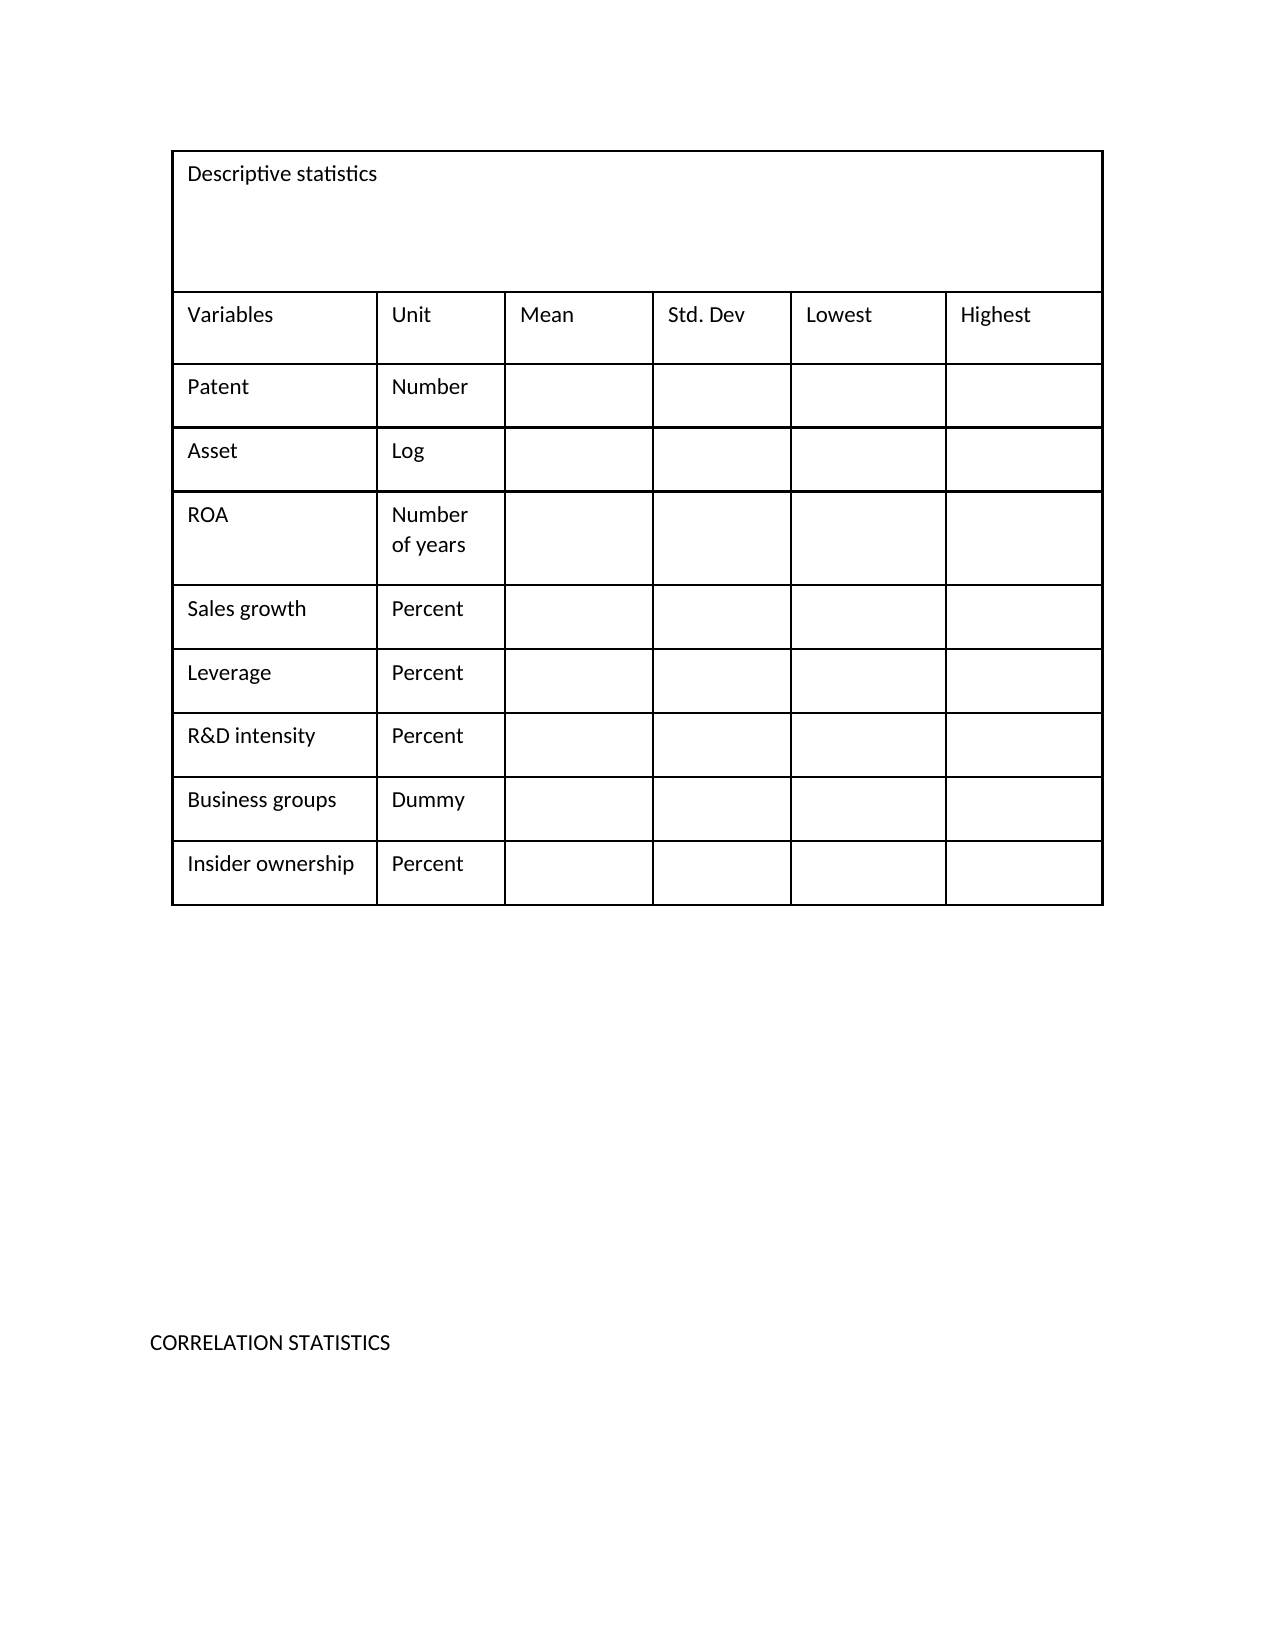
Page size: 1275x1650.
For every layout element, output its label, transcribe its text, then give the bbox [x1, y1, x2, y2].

table_cell Percent [378, 586, 504, 648]
table_cell [506, 714, 652, 776]
table_cell [506, 429, 652, 490]
table_cell [654, 493, 790, 584]
table_cell [792, 778, 945, 840]
table_cell [506, 650, 652, 712]
table_cell [947, 842, 1101, 904]
text CORRELATION STATISTICS [150, 1328, 1125, 1356]
table_cell Leverage [174, 650, 376, 712]
table_cell Log [378, 429, 504, 490]
table_cell Mean [506, 293, 652, 363]
table_cell [947, 429, 1101, 490]
table_cell [654, 365, 790, 426]
table_cell Variables [174, 293, 376, 363]
table_cell Business groups [174, 778, 376, 840]
table_cell [792, 586, 945, 648]
table_cell Patent [174, 365, 376, 426]
table_cell [654, 650, 790, 712]
table_cell Number [378, 365, 504, 426]
table_cell ROA [174, 493, 376, 584]
table_cell [792, 365, 945, 426]
table_cell [947, 493, 1101, 584]
table_cell [947, 714, 1101, 776]
table_cell Highest [947, 293, 1101, 363]
table_cell Dummy [378, 778, 504, 840]
table_cell [506, 586, 652, 648]
table_cell Percent [378, 842, 504, 904]
table_cell [506, 842, 652, 904]
table_cell [947, 365, 1101, 426]
table_cell Insider ownership [174, 842, 376, 904]
table_cell Asset [174, 429, 376, 490]
table_cell [506, 493, 652, 584]
table_cell [506, 778, 652, 840]
table_cell Std. Dev [654, 293, 790, 363]
table_cell Unit [378, 293, 504, 363]
table_cell [792, 493, 945, 584]
table_cell [654, 842, 790, 904]
table_cell [654, 586, 790, 648]
table_cell Number of years [378, 493, 504, 584]
table_cell R&D intensity [174, 714, 376, 776]
table_cell [947, 586, 1101, 648]
table_cell [654, 778, 790, 840]
table_cell Sales growth [174, 586, 376, 648]
table_header Descriptive statistics [174, 152, 1101, 291]
table_cell Percent [378, 714, 504, 776]
table_cell [947, 650, 1101, 712]
table_cell Percent [378, 650, 504, 712]
table_cell [654, 429, 790, 490]
table_cell [947, 778, 1101, 840]
table_cell [506, 365, 652, 426]
table_cell Lowest [792, 293, 945, 363]
table_cell [792, 429, 945, 490]
table_cell [792, 842, 945, 904]
table_cell [792, 650, 945, 712]
table_cell [792, 714, 945, 776]
table_cell [654, 714, 790, 776]
